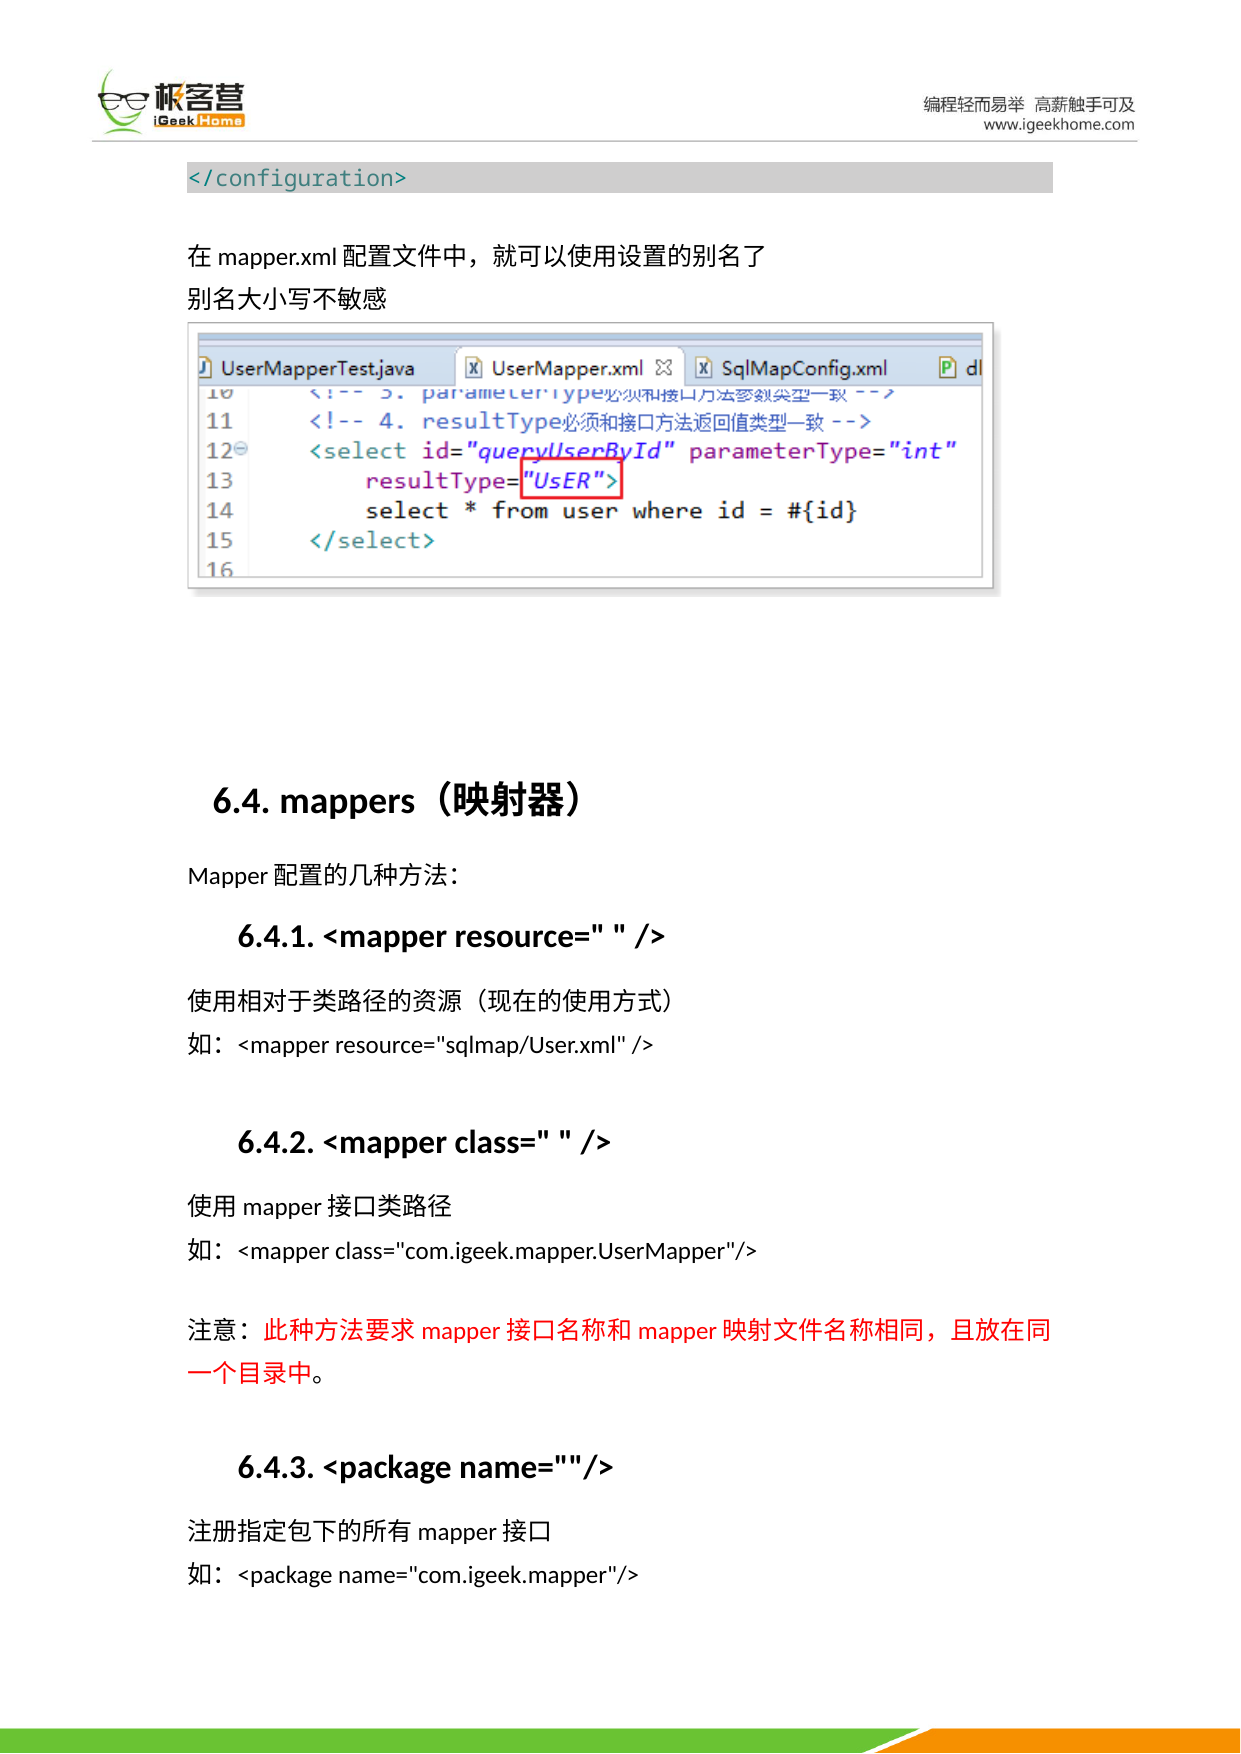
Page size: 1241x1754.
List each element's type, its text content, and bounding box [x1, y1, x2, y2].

subtitle <package name=""/> [237, 1446, 1053, 1487]
subtitle mappers（映射器） [212, 769, 1053, 824]
text 注册指定包下的所有mapper接口 [187, 1511, 1053, 1548]
text 使用mapper接口类路径 [187, 1187, 1053, 1223]
subtitle <mapper resource=" " /> [237, 916, 1053, 956]
picture [0, 1690, 1241, 1753]
text 如：<mapper resource="sqlmap/User.xml" /> [187, 1024, 1053, 1061]
text Mapper配置的几种方法： [187, 855, 1053, 892]
text 如：<package name="com.igeek.mapper"/> [187, 1555, 1053, 1591]
text 注意：此种方法要求mapper接口名称和mapper映射文件名称相同，且放在同一个目录中。 [187, 1310, 1053, 1390]
subtitle <mapper class=" " /> [237, 1121, 1053, 1162]
picture [187, 322, 1002, 597]
text 如：<mapper class="com.igeek.mapper.UserMapper"/> [187, 1230, 1053, 1266]
text </configuration> [187, 162, 1053, 193]
picture [0, 0, 1241, 149]
text 在mapper.xml配置文件中，就可以使用设置的别名了 [187, 236, 1053, 272]
text 使用相对于类路径的资源（现在的使用方式） [187, 981, 1053, 1017]
text 别名大小写不敏感 [187, 279, 1053, 316]
